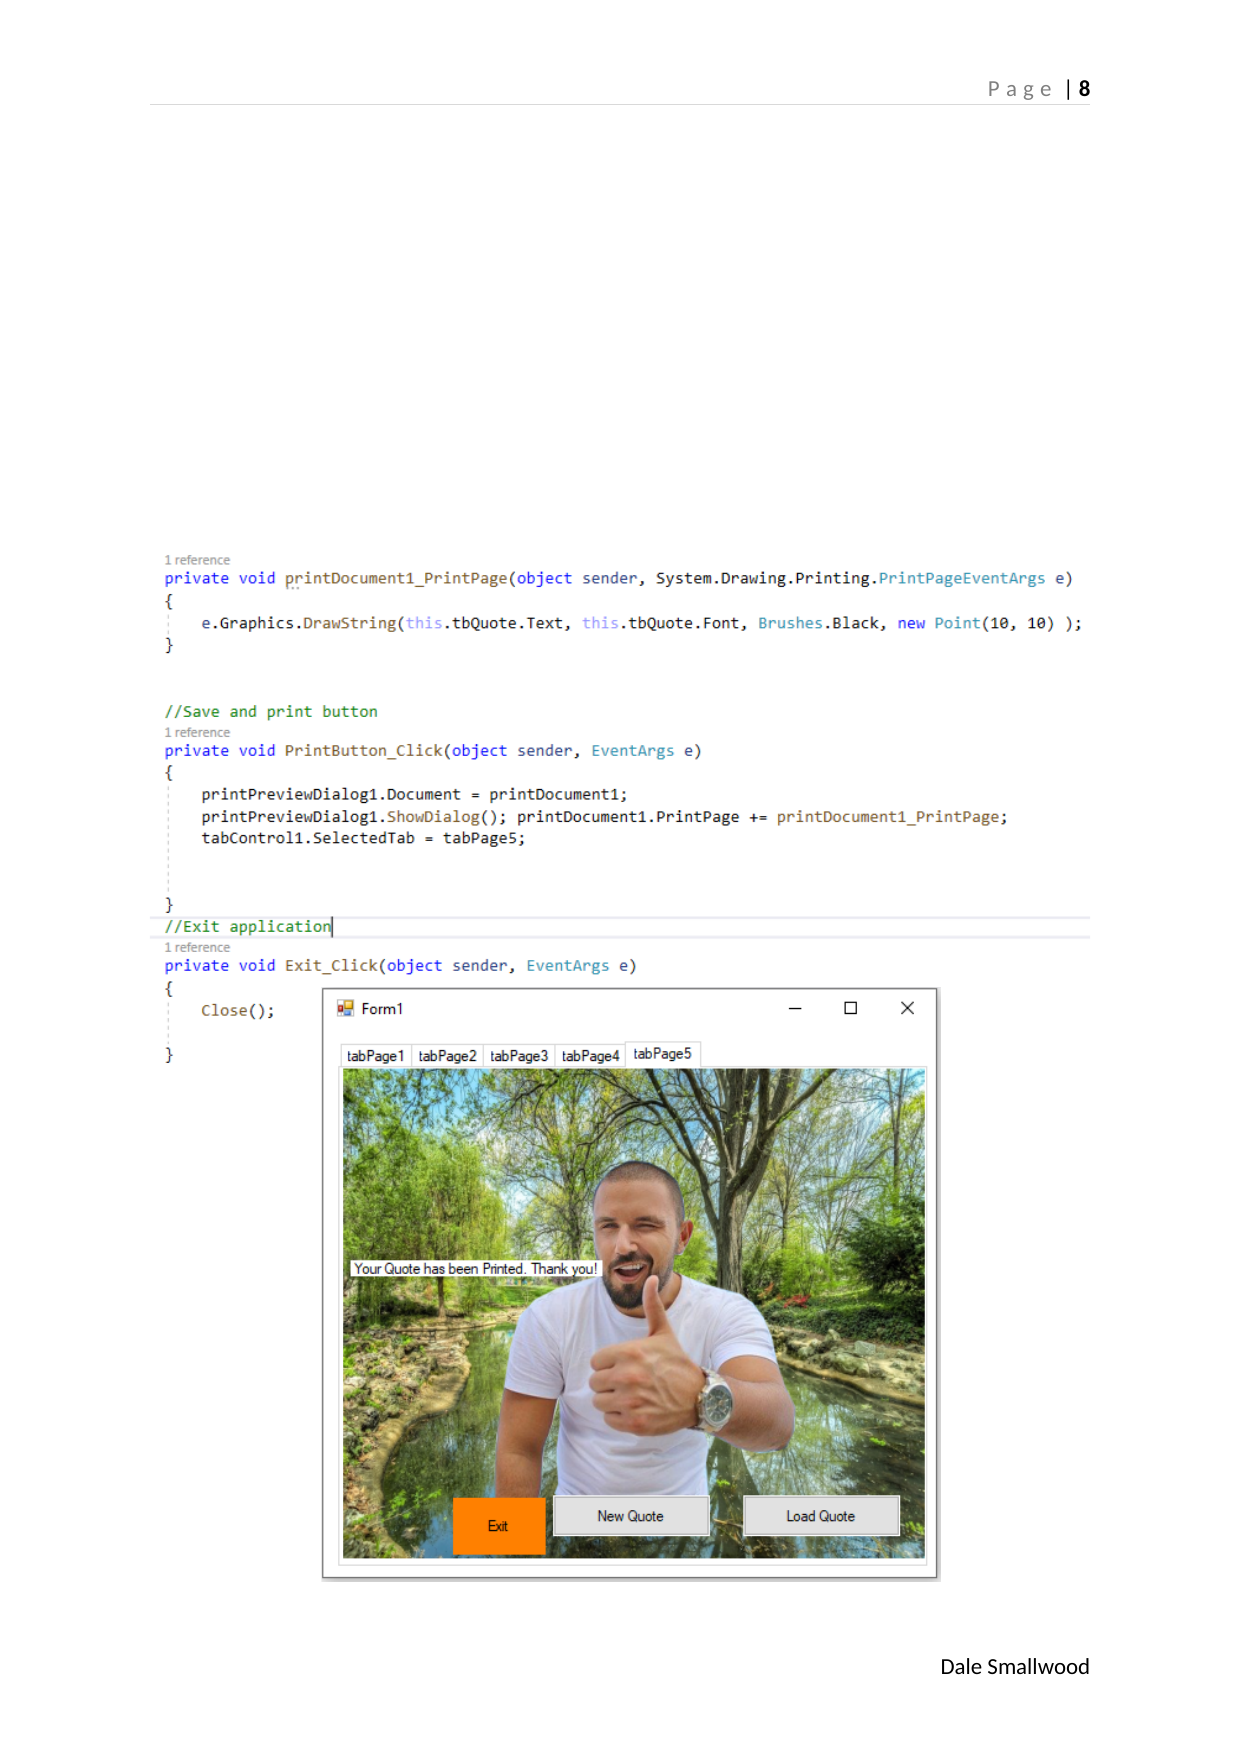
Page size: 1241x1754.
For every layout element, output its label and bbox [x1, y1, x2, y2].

picture [149, 541, 1091, 1582]
